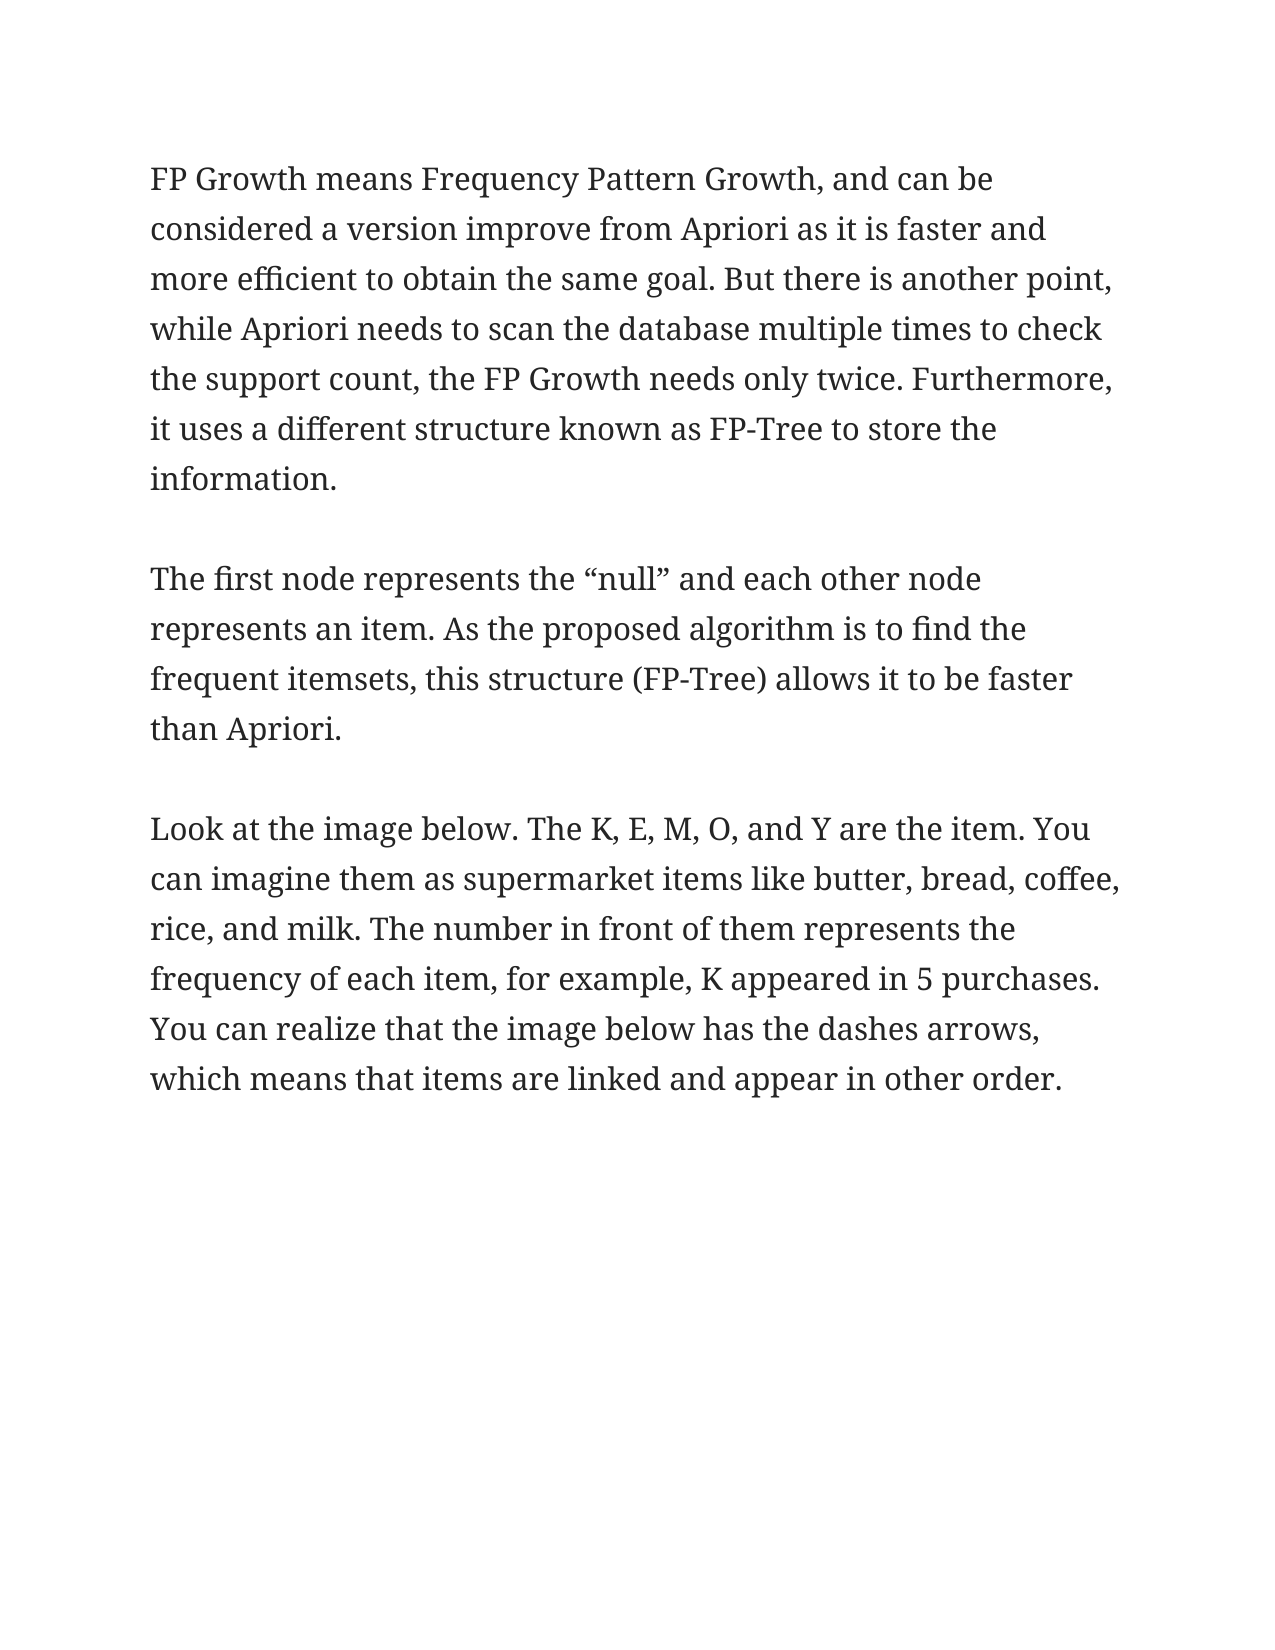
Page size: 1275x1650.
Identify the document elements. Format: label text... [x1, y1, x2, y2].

text Look at the image below. The K, E, M, O, and Y are the item. You can imagine them as supermarket items like butter, bread, coffee, rice, and milk. The number in front of them represents the frequency of each item, for example, K appeared in 5 purchases. You can realize that the image below has the dashes arrows, which means that items are linked and appear in other order. [150, 800, 1125, 1100]
text The first node represents the “null” and each other node represents an item. As the proposed algorithm is to find the frequent itemsets, this structure (FP-Tree) allows it to be faster than Apriori. [150, 550, 1125, 750]
text FP Growth means Frequency Pattern Growth, and can be considered a version improve from Apriori as it is faster and more efficient to obtain the same goal. But there is another point, while Apriori needs to scan the database multiple times to check the support count, the FP Growth needs only twice. Furthermore, it uses a different structure known as FP-Tree to store the information. [150, 150, 1125, 500]
